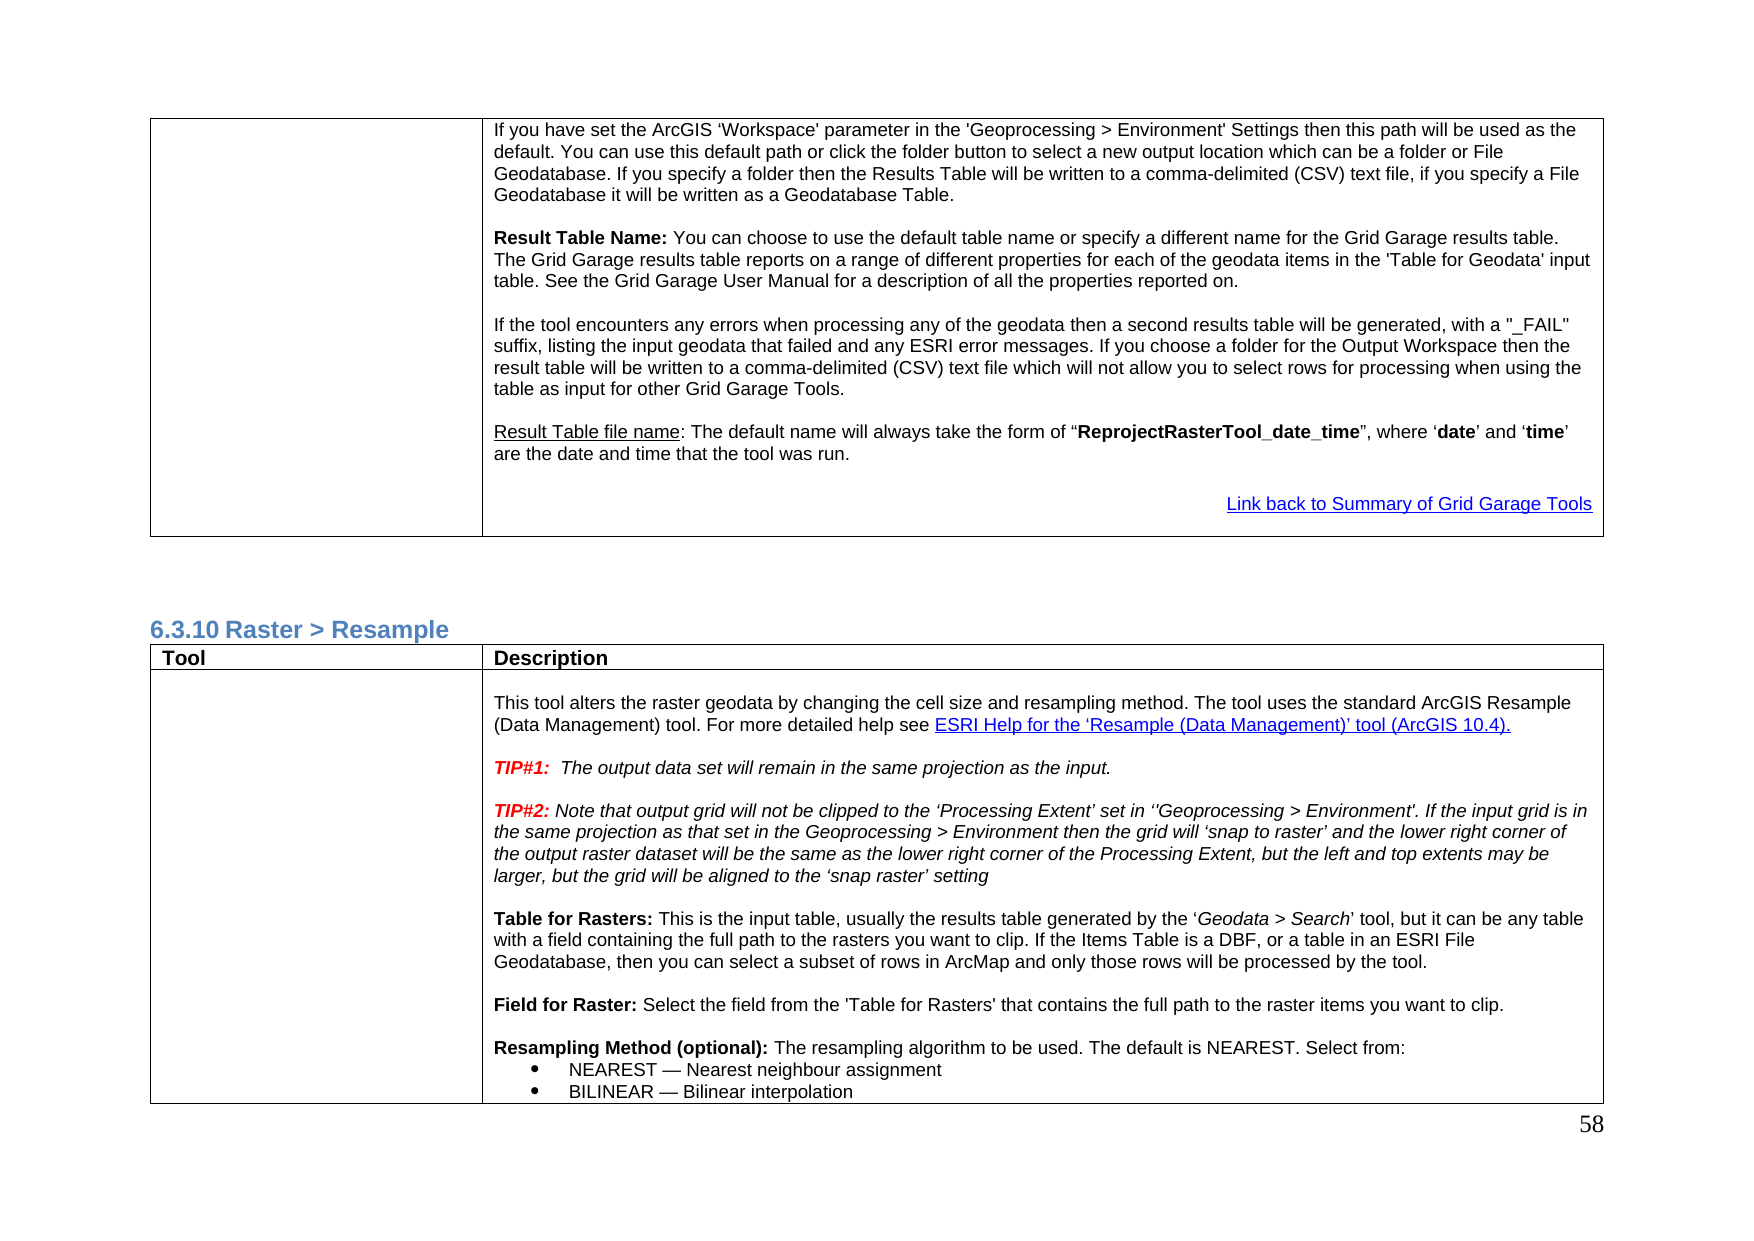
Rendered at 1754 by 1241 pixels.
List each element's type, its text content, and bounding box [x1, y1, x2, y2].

subtitle Raster > Resample [150, 616, 1604, 644]
table_cell [151, 670, 482, 1103]
table_cell [151, 119, 482, 536]
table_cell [483, 119, 1603, 536]
table_header Description [483, 645, 1603, 669]
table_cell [483, 670, 1603, 1103]
table_header Tool [151, 645, 482, 669]
